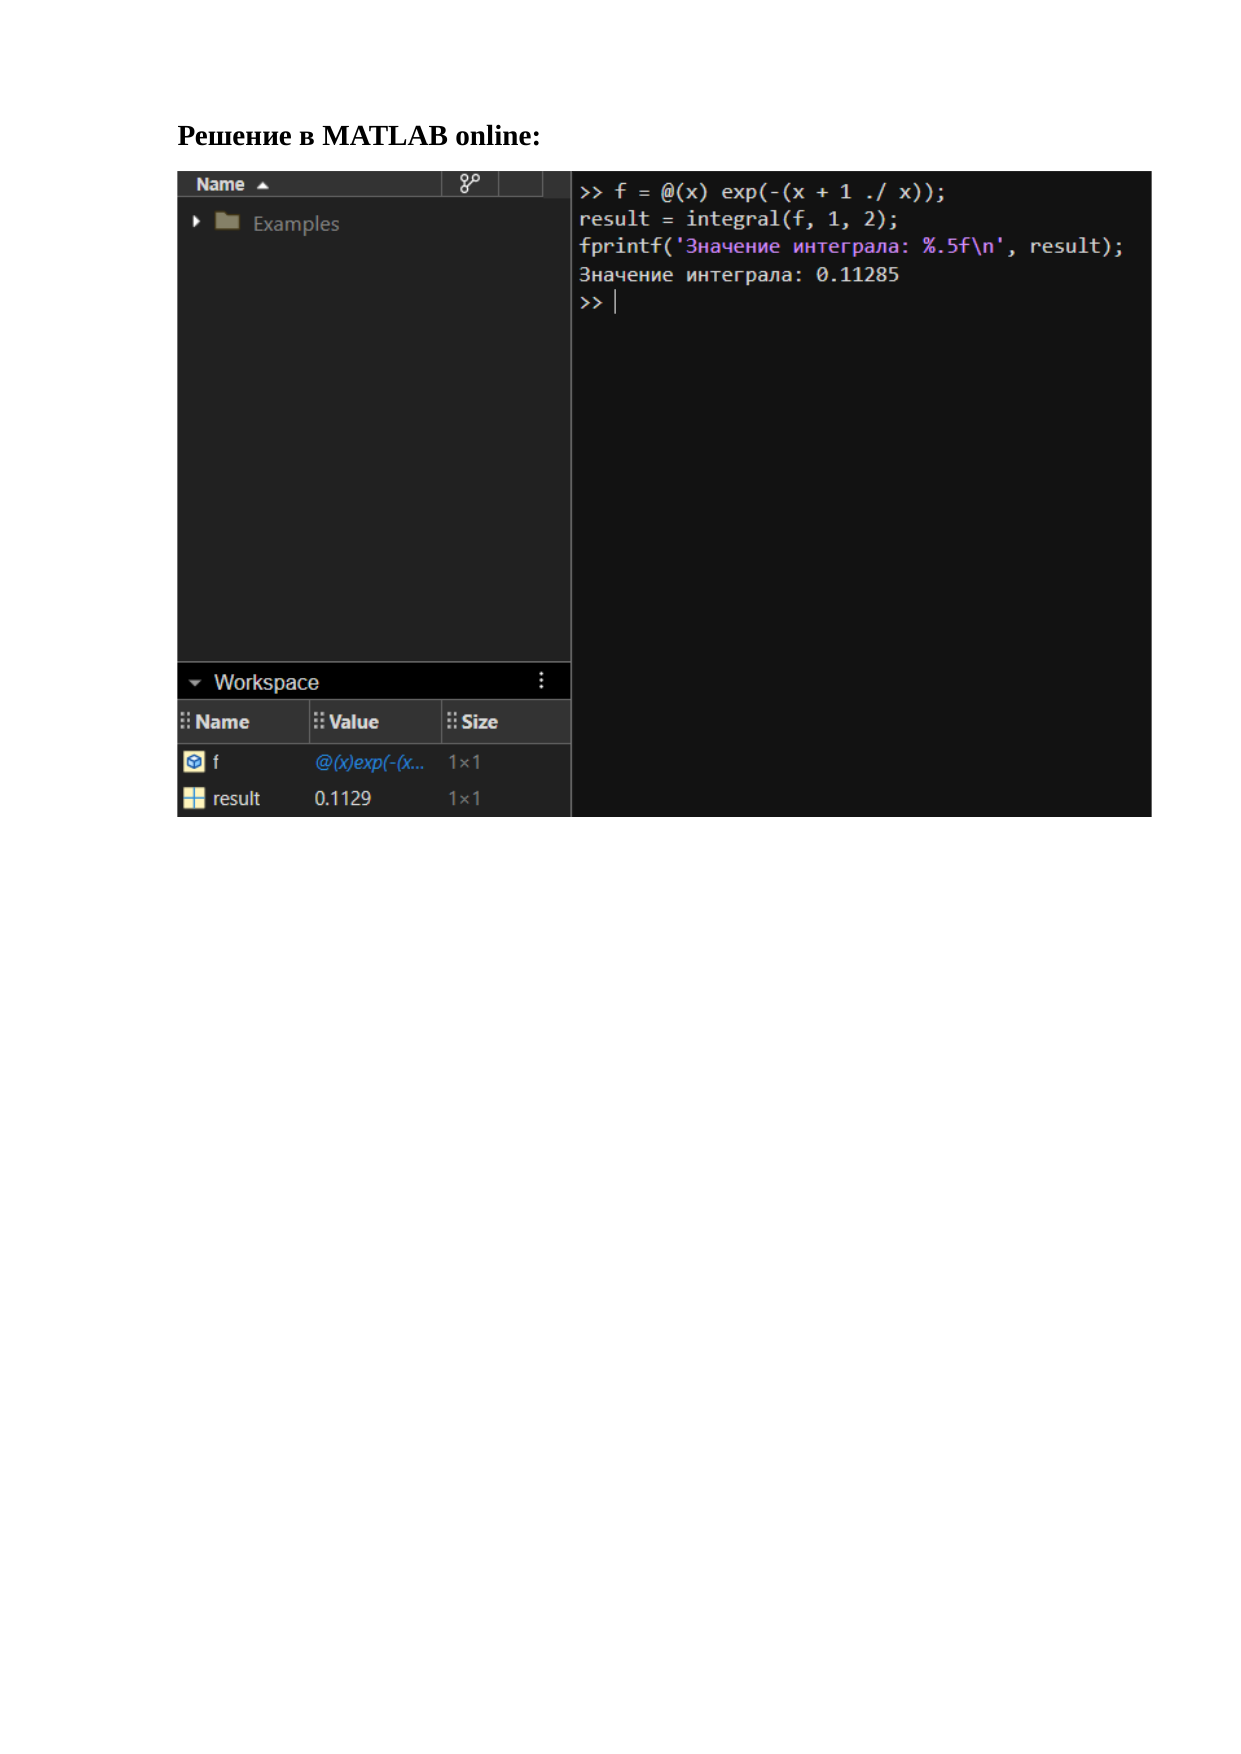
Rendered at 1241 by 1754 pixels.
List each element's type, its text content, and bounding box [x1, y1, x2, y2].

picture [177, 171, 1152, 817]
text Решение в MATLAB online: [177, 118, 1152, 152]
